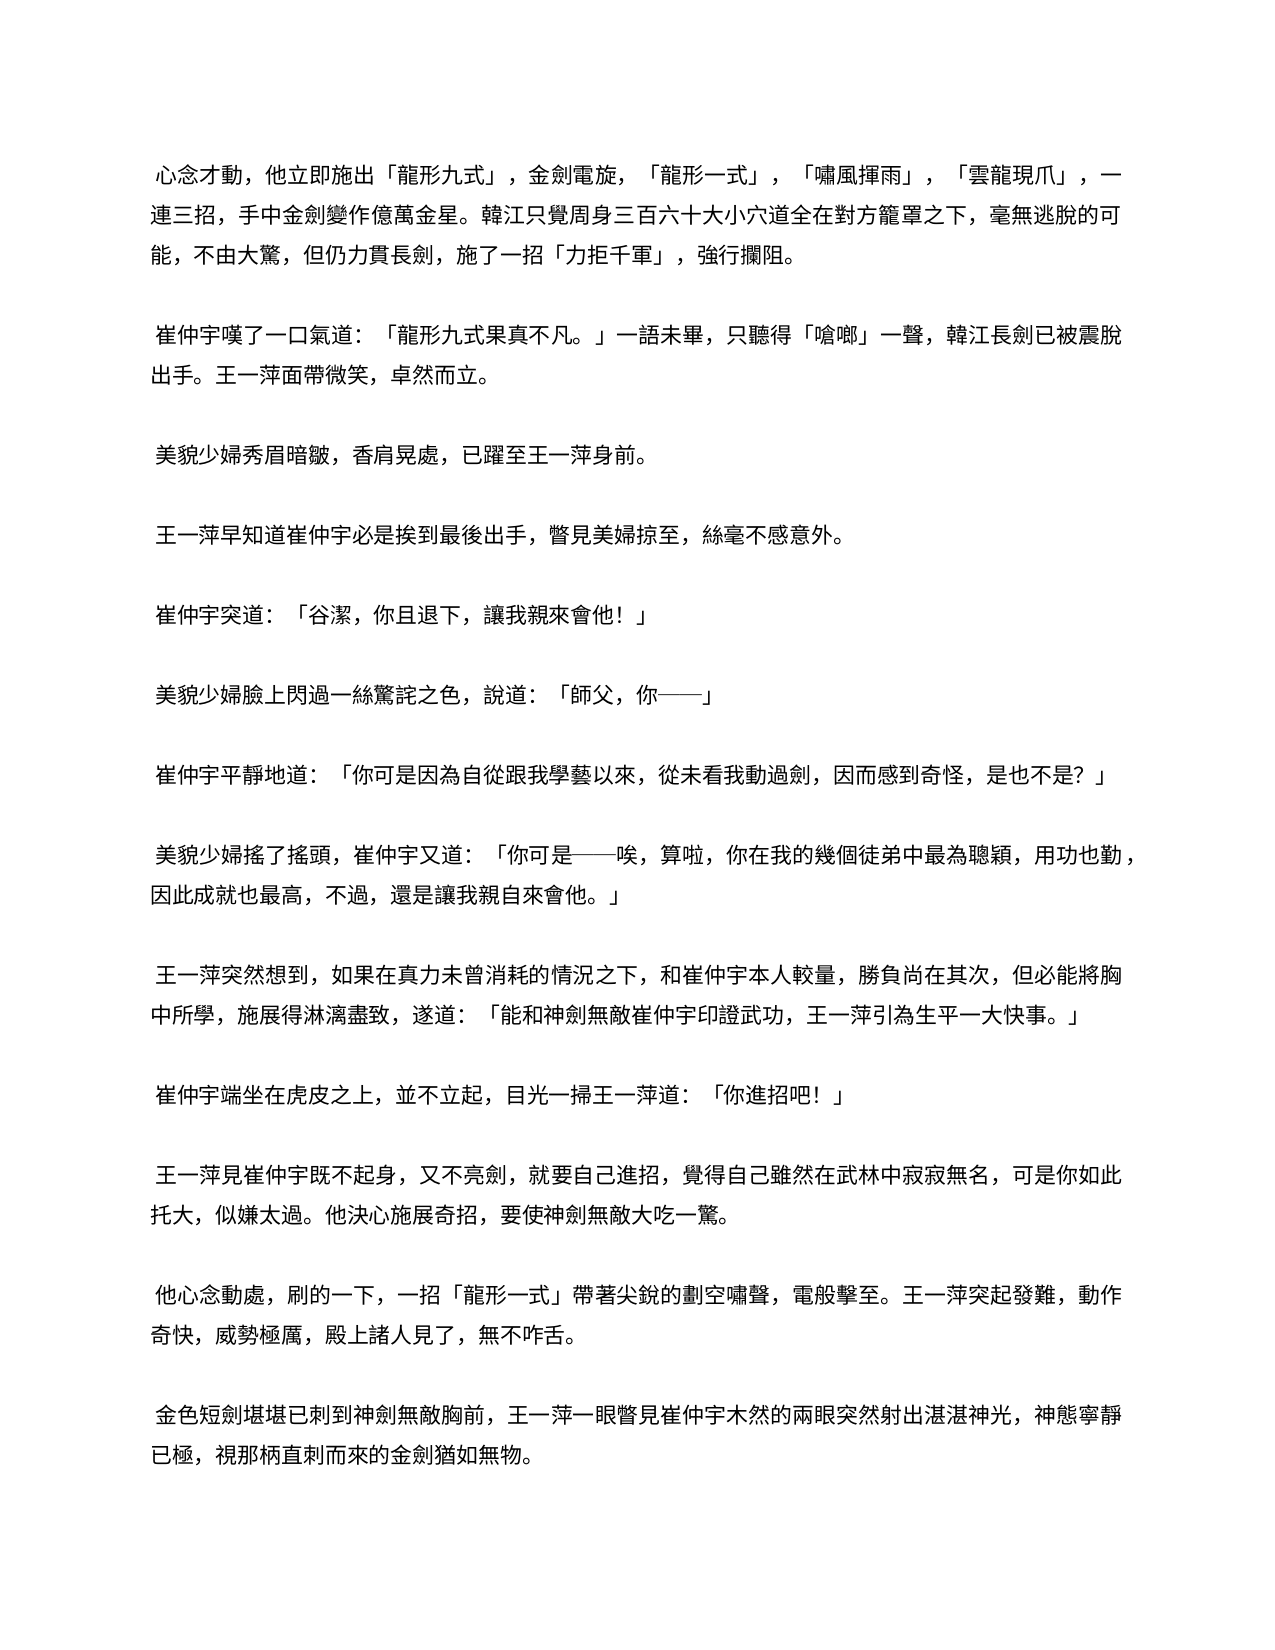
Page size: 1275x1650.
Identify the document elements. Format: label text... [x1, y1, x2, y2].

text 他心念動處，刷的一下，一招「龍形一式」帶著尖銳的劃空嘯聲，電般擊至。王一萍突起發難，動作奇快，威勢極厲，殿上諸人見了，無不咋舌。 [150, 1270, 1125, 1350]
text 美貌少婦秀眉暗皺，香肩晃處，已躍至王一萍身前。 [150, 430, 1125, 470]
text 崔仲宇嘆了一口氣道：「龍形九式果真不凡。」一語未畢，只聽得「嗆啷」一聲，韓江長劍已被震脫出手。王一萍面帶微笑，卓然而立。 [150, 310, 1125, 390]
text 崔仲宇平靜地道：「你可是因為自從跟我學藝以來，從未看我動過劍，因而感到奇怪，是也不是？」 [150, 750, 1125, 790]
text 王一萍見崔仲宇既不起身，又不亮劍，就要自己進招，覺得自己雖然在武林中寂寂無名，可是你如此托大，似嫌太過。他決心施展奇招，要使神劍無敵大吃一驚。 [150, 1150, 1125, 1230]
text 美貌少婦臉上閃過一絲驚詫之色，說道：「師父，你──」 [150, 670, 1125, 710]
text 王一萍突然想到，如果在真力未曾消耗的情況之下，和崔仲宇本人較量，勝負尚在其次，但必能將胸中所學，施展得淋漓盡致，遂道：「能和神劍無敵崔仲宇印證武功，王一萍引為生平一大快事。」 [150, 950, 1125, 1030]
text 金色短劍堪堪已刺到神劍無敵胸前，王一萍一眼瞥見崔仲宇木然的兩眼突然射出湛湛神光，神態寧靜已極，視那柄直刺而來的金劍猶如無物。 [150, 1390, 1125, 1470]
text 王一萍早知道崔仲宇必是挨到最後出手，瞥見美婦掠至，絲毫不感意外。 [150, 510, 1125, 550]
text 美貌少婦搖了搖頭，崔仲宇又道：「你可是──唉，算啦，你在我的幾個徒弟中最為聰穎，用功也勤，因此成就也最高，不過，還是讓我親自來會他。」 [150, 830, 1125, 910]
text 崔仲宇突道：「谷潔，你且退下，讓我親來會他！」 [150, 590, 1125, 630]
text 崔仲宇端坐在虎皮之上，並不立起，目光一掃王一萍道：「你進招吧！」 [150, 1070, 1125, 1110]
text 心念才動，他立即施出「龍形九式」，金劍電旋，「龍形一式」，「嘯風揮雨」，「雲龍現爪」，一連三招，手中金劍變作億萬金星。韓江只覺周身三百六十大小穴道全在對方籠罩之下，毫無逃脫的可能，不由大驚，但仍力貫長劍，施了一招「力拒千軍」，強行攔阻。 [150, 150, 1125, 270]
